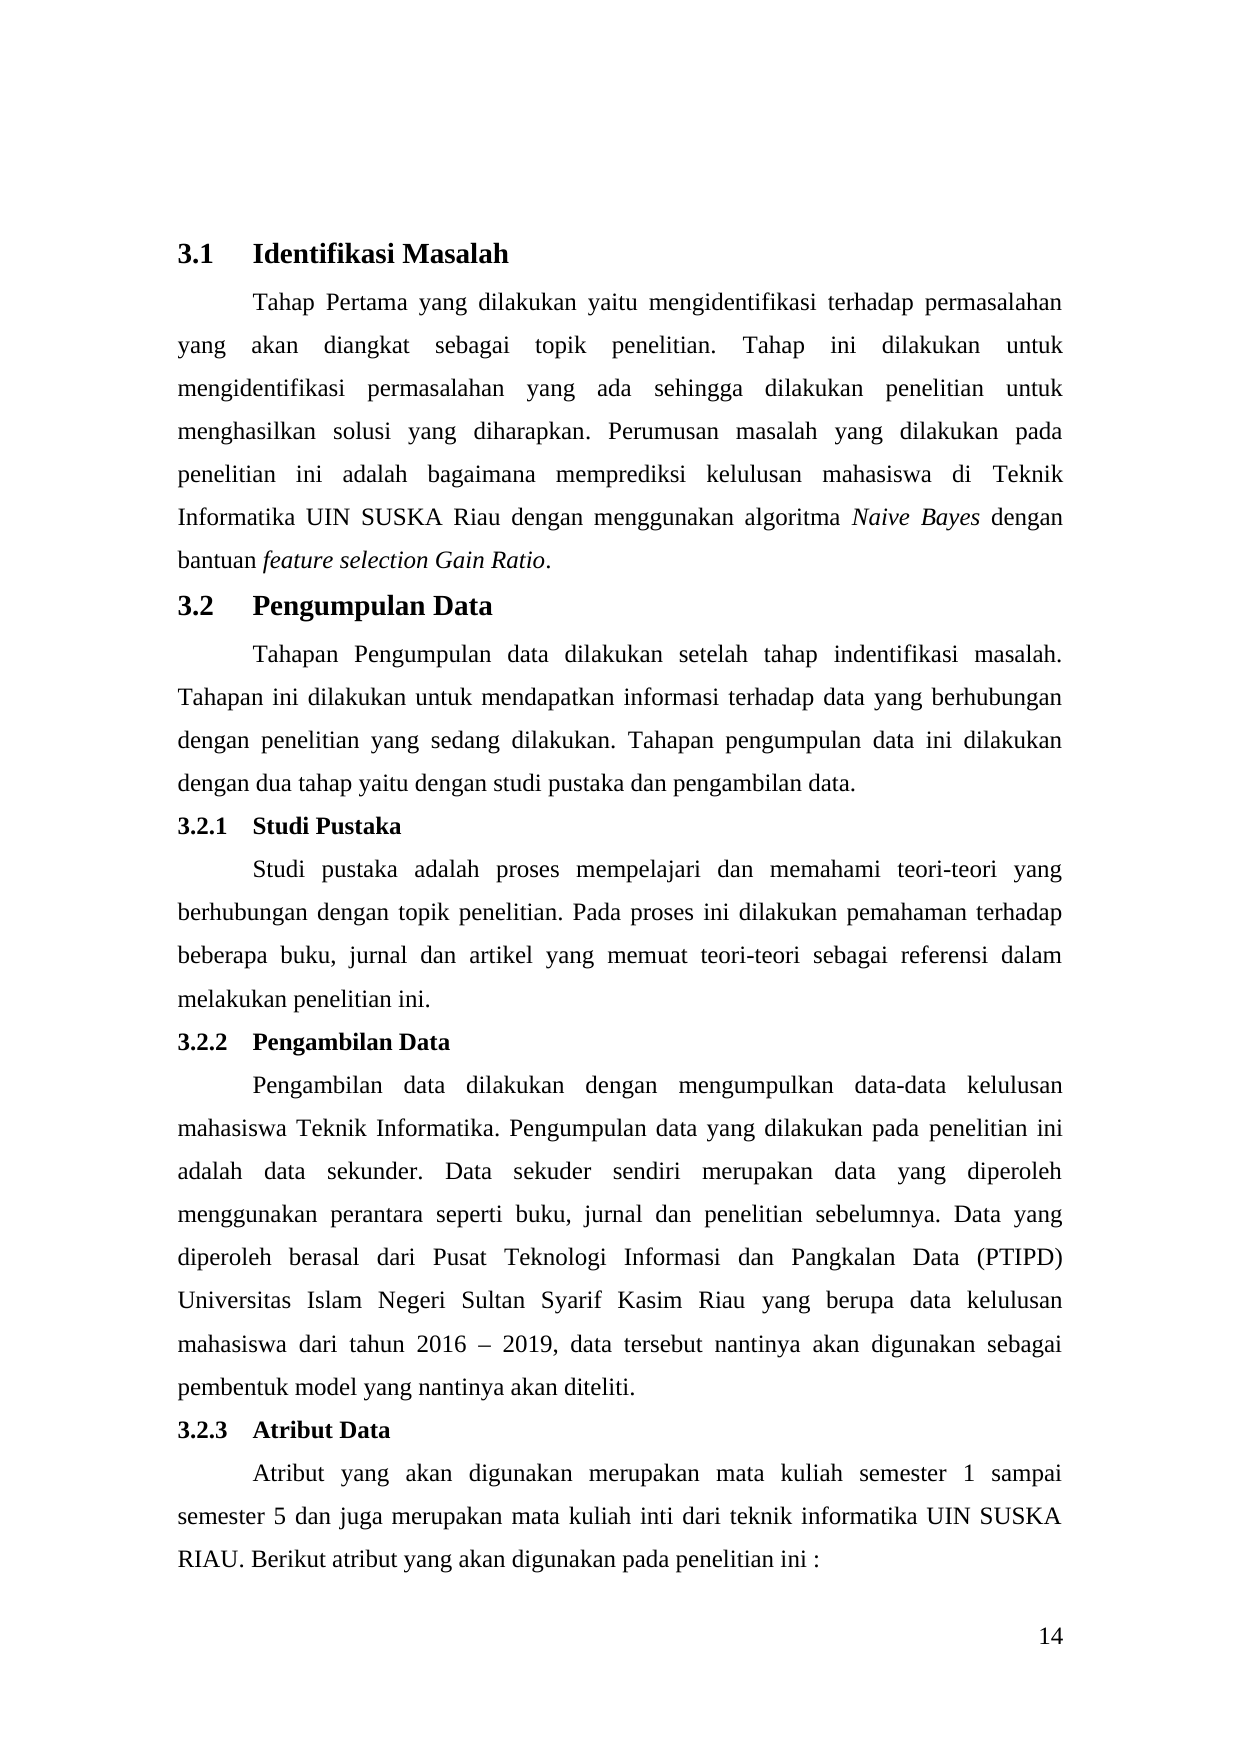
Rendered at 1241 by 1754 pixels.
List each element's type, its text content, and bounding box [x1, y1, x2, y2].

text Studi pustaka adalah proses mempelajari dan memahami teori-teori yang berhubungan dengan topik penelitian. Pada proses ini dilakukan pemahaman terhadap beberapa buku, jurnal dan artikel yang memuat teori-teori sebagai referensi dalam melakukan penelitian ini. [177, 854, 1063, 1012]
subtitle Atribut Data [177, 1415, 1063, 1444]
text Atribut yang akan digunakan merupakan mata kuliah semester 1 sampai semester 5 dan juga merupakan mata kuliah inti dari teknik informatika UIN SUSKA RIAU. Berikut atribut yang akan digunakan pada penelitian ini : [177, 1458, 1063, 1573]
text Tahapan Pengumpulan data dilakukan setelah tahap indentifikasi masalah. Tahapan ini dilakukan untuk mendapatkan informasi terhadap data yang berhubungan dengan penelitian yang sedang dilakukan. Tahapan pengumpulan data ini dilakukan dengan dua tahap yaitu dengan studi pustaka dan pengambilan data. [177, 639, 1063, 797]
text Tahap Pertama yang dilakukan yaitu mengidentifikasi terhadap permasalahan yang akan diangkat sebagai topik penelitian. Tahap ini dilakukan untuk mengidentifikasi permasalahan yang ada sehingga dilakukan penelitian untuk menghasilkan solusi yang diharapkan. Perumusan masalah yang dilakukan pada penelitian ini adalah bagaimana memprediksi kelulusan mahasiswa di Teknik Informatika UIN SUSKA Riau dengan menggunakan algoritma Naive Bayes dengan bantuan feature selection Gain Ratio. [177, 287, 1063, 574]
text Pengambilan data dilakukan dengan mengumpulkan data-data kelulusan mahasiswa Teknik Informatika. Pengumpulan data yang dilakukan pada penelitian ini adalah data sekunder. Data sekuder sendiri merupakan data yang diperoleh menggunakan perantara seperti buku, jurnal dan penelitian sebelumnya. Data yang diperoleh berasal dari Pusat Teknologi Informasi dan Pangkalan Data (PTIPD) Universitas Islam Negeri Sultan Syarif Kasim Riau yang berupa data kelulusan mahasiswa dari tahun 2016 – 2019, data tersebut nantinya akan digunakan sebagai pembentuk model yang nantinya akan diteliti. [177, 1070, 1063, 1401]
subtitle Pengumpulan Data [177, 588, 1063, 622]
subtitle Identifikasi Masalah [177, 236, 1063, 270]
subtitle Studi Pustaka [177, 811, 1063, 840]
subtitle Pengambilan Data [177, 1027, 1063, 1056]
